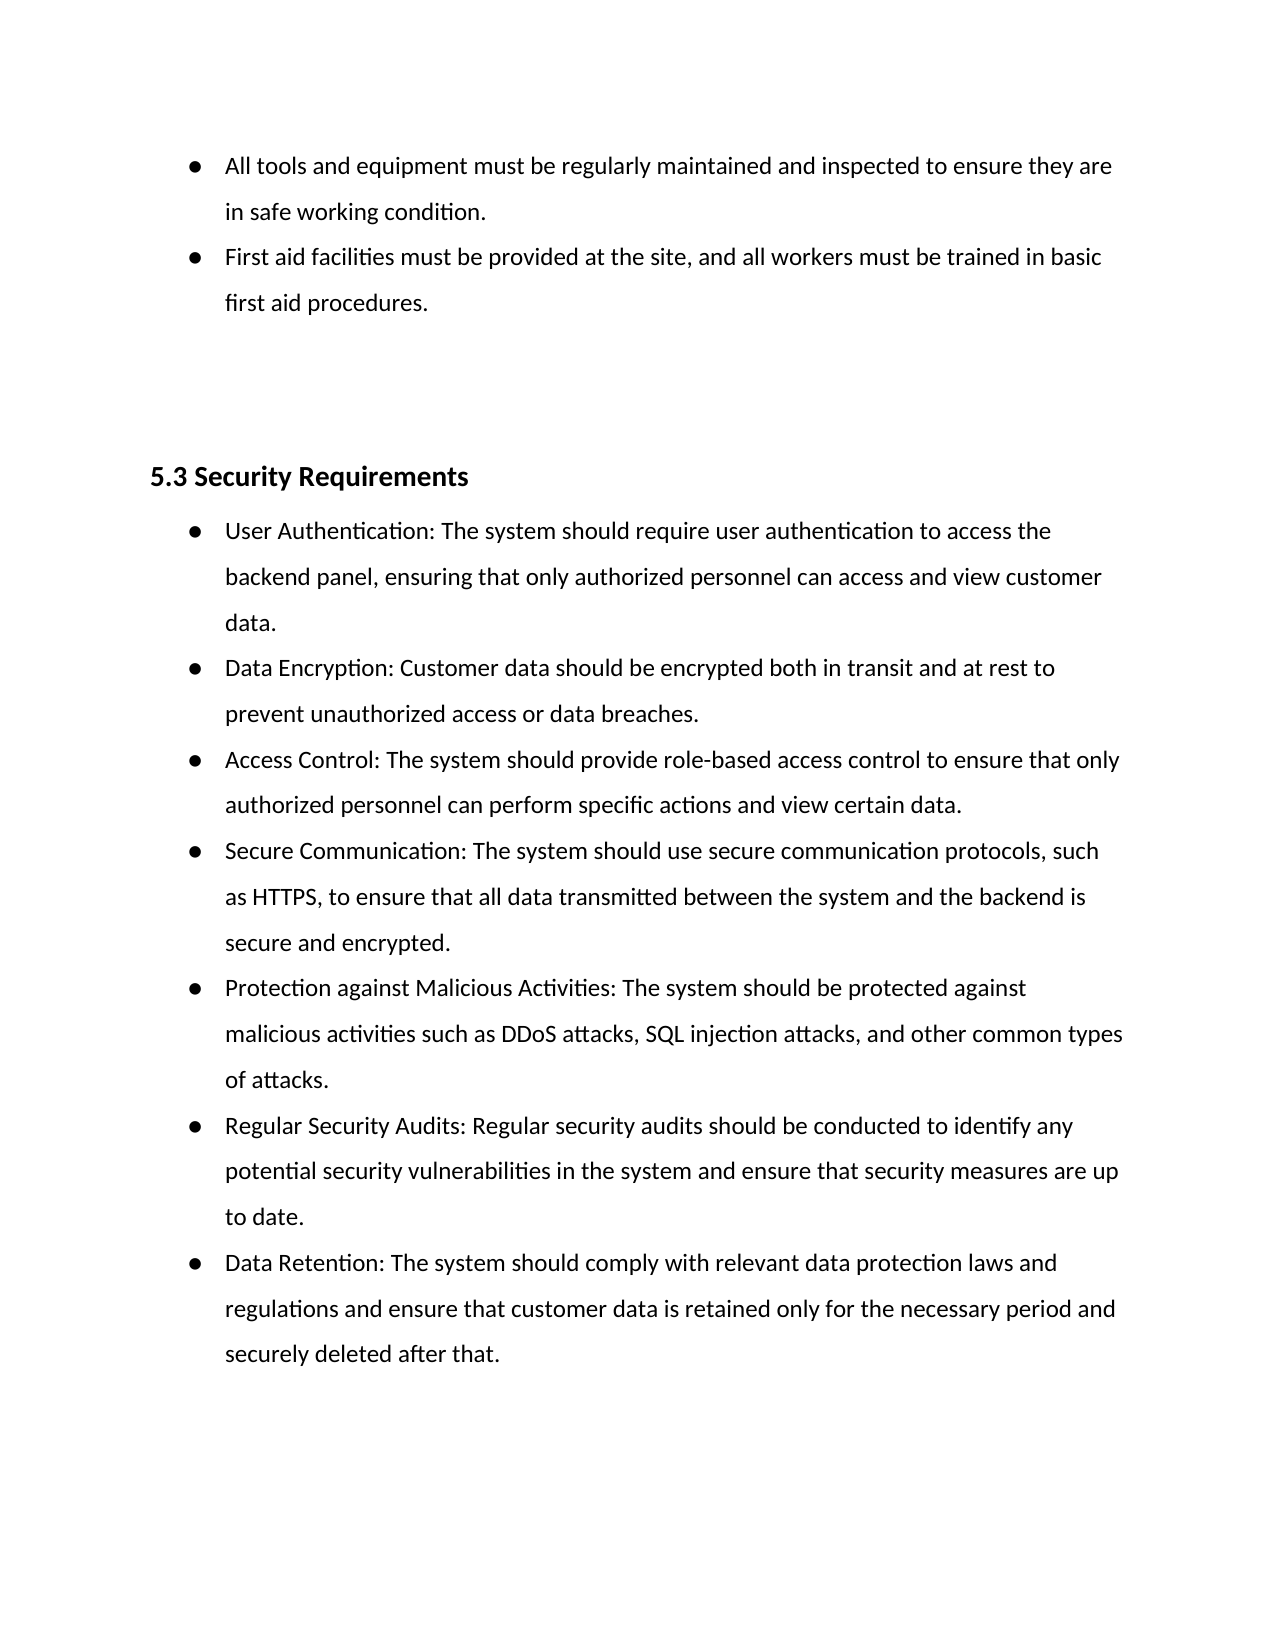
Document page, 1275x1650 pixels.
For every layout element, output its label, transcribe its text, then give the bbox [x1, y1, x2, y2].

list Data Retention: The system should comply with relevant data protection laws and regulations and ensure that customer data is retained only for the necessary period and securely deleted after that. [187, 1247, 1125, 1369]
list All tools and equipment must be regularly maintained and inspected to ensure they are in safe working condition. [187, 150, 1125, 226]
list Data Encryption: Customer data should be encrypted both in transit and at rest to prevent unauthorized access or data breaches. [187, 652, 1125, 729]
subtitle Security Requirements [150, 458, 1125, 493]
list Protection against Malicious Activities: The system should be protected against malicious activities such as DDoS attacks, SQL injection attacks, and other common types of attacks. [187, 973, 1125, 1094]
list Regular Security Audits: Regular security audits should be conducted to identify any potential security vulnerabilities in the system and ensure that security measures are up to date. [187, 1110, 1125, 1232]
list Secure Communication: The system should use secure communication protocols, such as HTTPS, to ensure that all data transmitted between the system and the backend is secure and encrypted. [187, 835, 1125, 957]
list First aid facilities must be provided at the site, and all workers must be trained in basic first aid procedures. [187, 241, 1125, 318]
list User Authentication: The system should require user authentication to access the backend panel, ensuring that only authorized personnel can access and view customer data. [187, 515, 1125, 637]
list Access Control: The system should provide role-based access control to ensure that only authorized personnel can perform specific actions and view certain data. [187, 744, 1125, 820]
